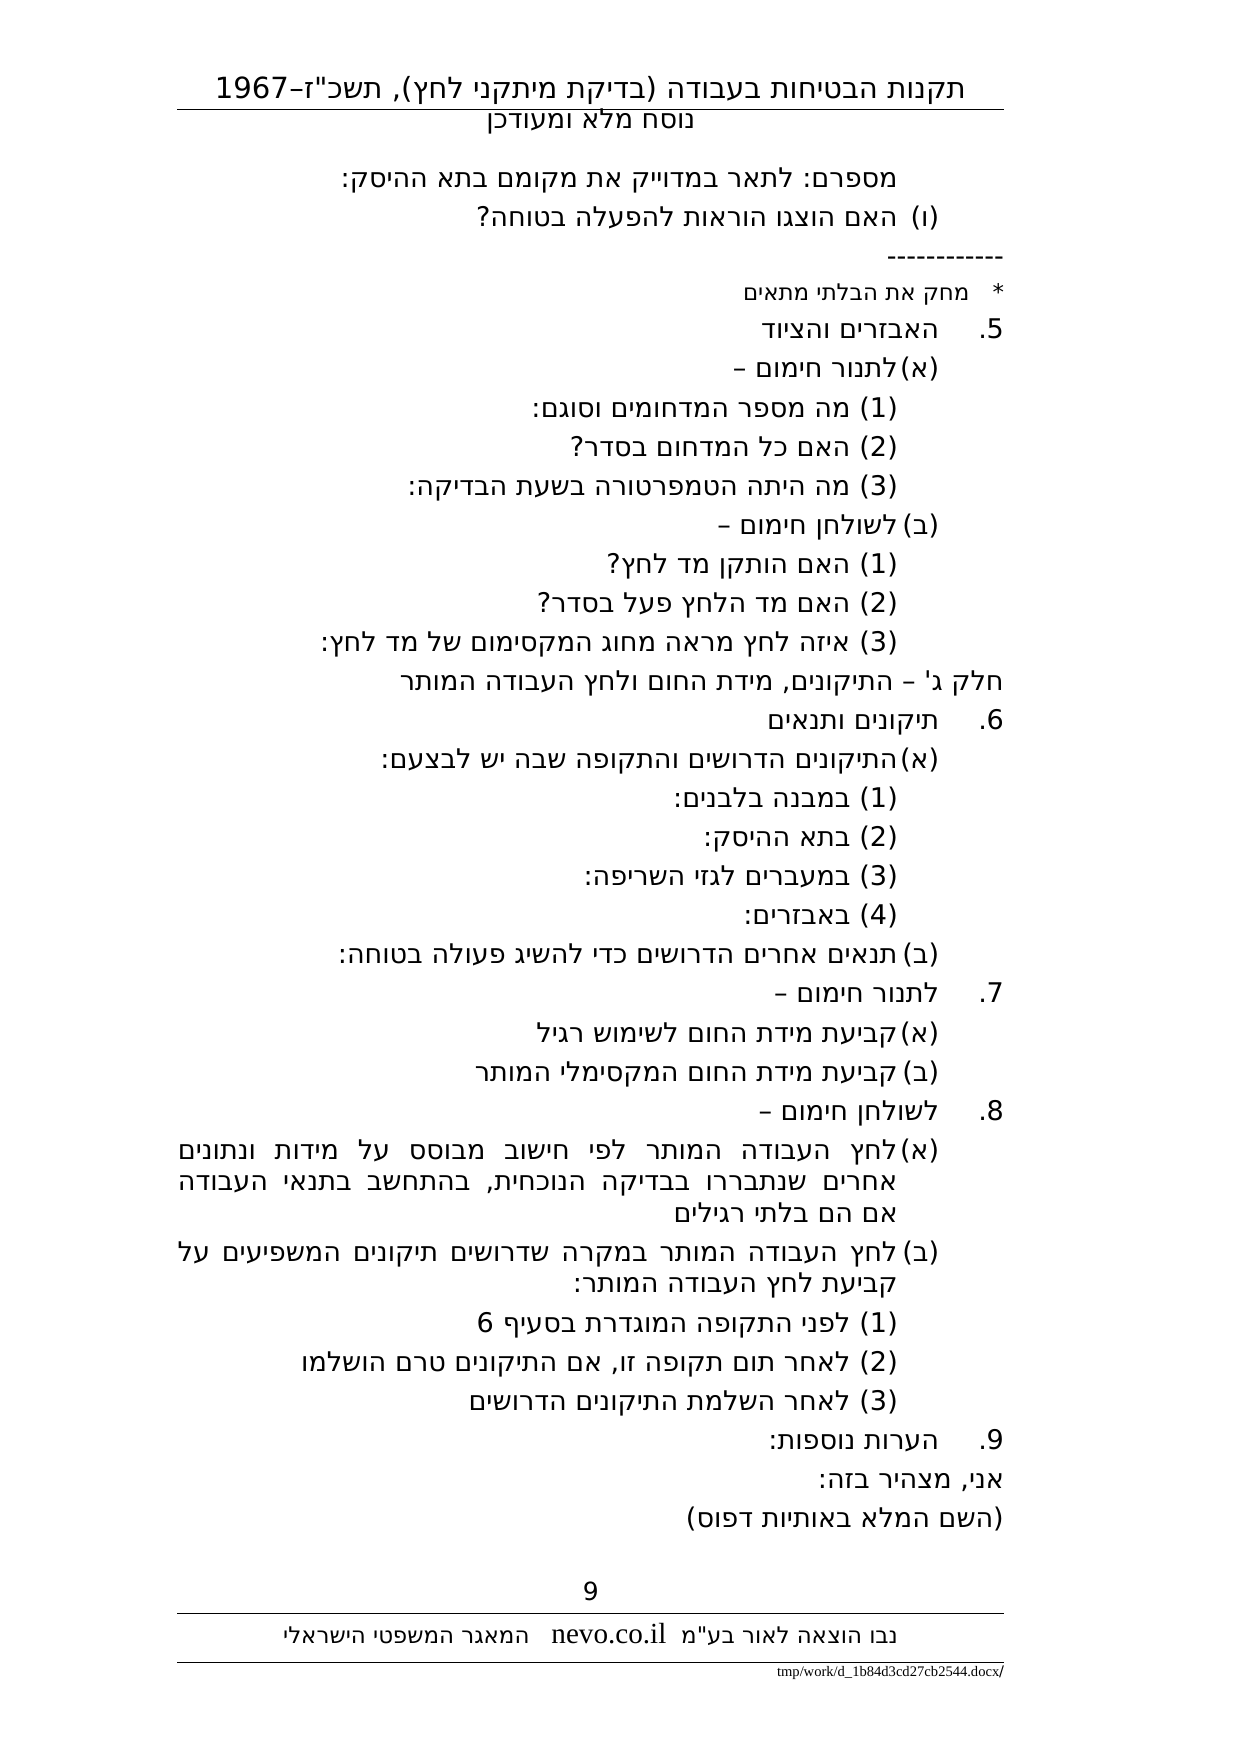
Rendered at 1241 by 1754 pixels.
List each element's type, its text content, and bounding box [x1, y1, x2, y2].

text (3) איזה לחץ מראה מחוג המקסימום של מד לחץ: [177, 626, 898, 658]
text ------------ [177, 241, 1004, 272]
text (ו) האם הוצגו הוראות להפעלה בטוחה? [177, 201, 939, 233]
text (2) האם כל המדחום בסדר? [177, 431, 898, 462]
text (2) האם מד הלחץ פעל בסדר? [177, 587, 898, 619]
text (ב) תנאים אחרים הדרושים כדי להשיג פעולה בטוחה: [177, 939, 1004, 970]
text (א) לחץ העבודה המותר לפי חישוב מבוסס על מידות ונתונים אחרים שנתבררו בבדיקה הנוכחית, בהתחשב בתנאי העבודה אם הם בלתי רגילים [177, 1134, 1004, 1229]
text (השם המלא באותיות דפוס) [177, 1502, 1004, 1534]
text (2) לאחר תום תקופה זו, אם התיקונים טרם הושלמו [177, 1346, 898, 1377]
text (א) לתנור חימום – [177, 353, 939, 384]
text (2) בתא ההיסק: [177, 822, 898, 853]
text 7. לתנור חימום – [177, 978, 1004, 1009]
text חלק ג' – התיקונים, מידת החום ולחץ העבודה המותר [177, 665, 1004, 697]
text (3) במעברים לגזי השריפה: [177, 861, 898, 892]
text (1) מה מספר המדחומים וסוגם: [177, 392, 898, 423]
text (4) באבזרים: [177, 900, 898, 931]
text מספרם: לתאר במדוייק את מקומם בתא ההיסק: [177, 162, 1004, 194]
text * מחק את הבלתי מתאים [177, 279, 1004, 306]
text (3) מה היתה הטמפרטורה בשעת הבדיקה: [177, 470, 898, 502]
text (ב) לחץ העבודה המותר במקרה שדרושים תיקונים המשפיעים על קביעת לחץ העבודה המותר: [177, 1236, 1004, 1299]
text (ב) קביעת מידת החום המקסימלי המותר [177, 1056, 939, 1087]
text (3) לאחר השלמת התיקונים הדרושים [177, 1385, 898, 1417]
text 8. לשולחן חימום – [177, 1095, 1004, 1127]
text (ב) לשולחן חימום – [177, 509, 1004, 541]
text (1) במבנה בלבנים: [177, 782, 898, 814]
text 9. הערות נוספות: [177, 1424, 1004, 1456]
text (1) האם הותקן מד לחץ? [177, 548, 898, 580]
text 5. האבזרים והציוד [177, 314, 1004, 345]
text 6. תיקונים ותנאים [177, 704, 1004, 736]
text אני, מצהיר בזה: [177, 1463, 1004, 1495]
text (א) התיקונים הדרושים והתקופה שבה יש לבצעם: [177, 743, 1004, 775]
text (א) קביעת מידת החום לשימוש רגיל [177, 1017, 939, 1048]
text (1) לפני התקופה המוגדרת בסעיף 6 [177, 1307, 898, 1338]
